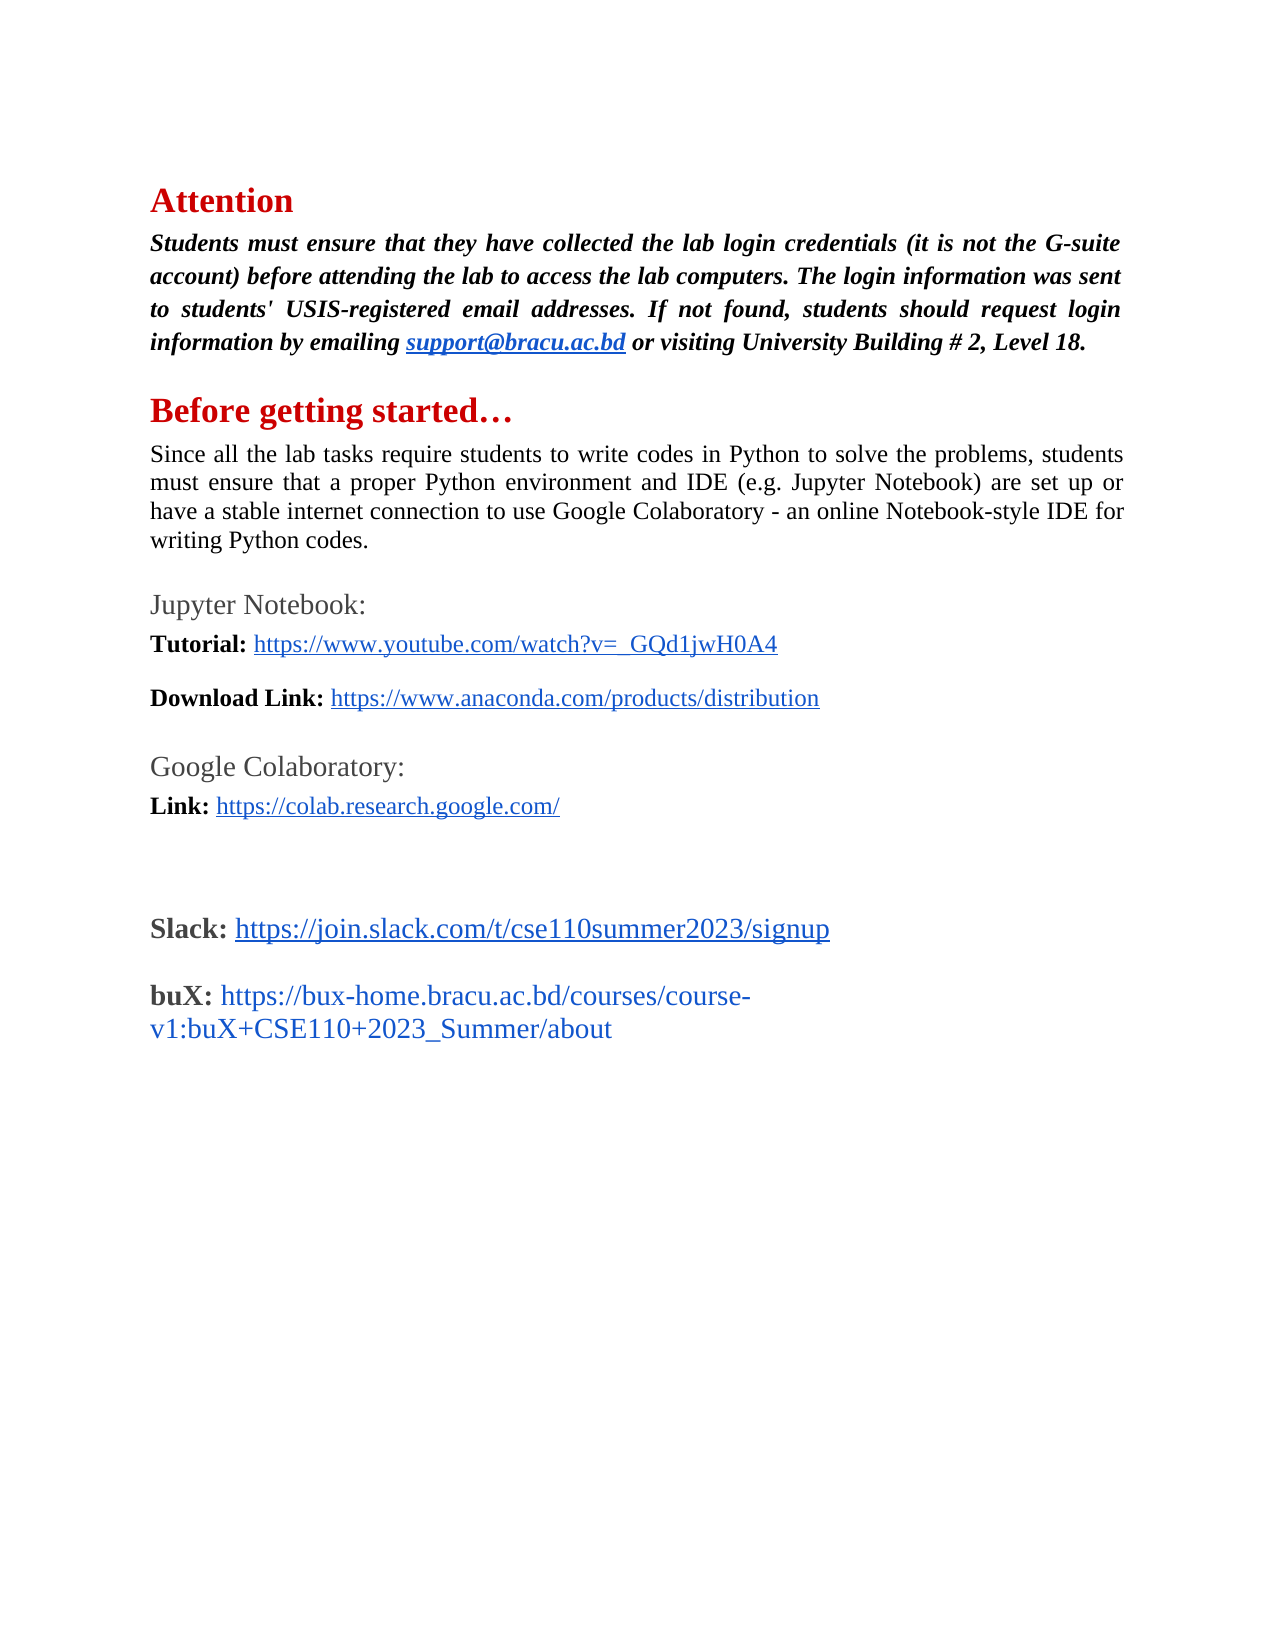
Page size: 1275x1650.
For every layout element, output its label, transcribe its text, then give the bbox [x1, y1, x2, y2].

subtitle Slack: https://join.slack.com/t/cse110summer2023/signup [150, 911, 1125, 945]
text Since all the lab tasks require students to write codes in Python to solve the problems, students must ensure that a proper Python environment and IDE (e.g. Jupyter Notebook) are set up or have a stable internet connection to use Google Colaboratory - an online Notebook-style IDE for writing Python codes. [150, 439, 1125, 554]
text Students must ensure that they have collected the lab login credentials (it is not the G-suite account) before attending the lab to access the lab computers. The login information was sent to students' USIS-registered email addresses. If not found, students should request login information by emailing support@bracu.ac.bd or visiting University Building # 2, Level 18. [150, 228, 1125, 356]
subtitle buX: https://bux-home.bracu.ac.bd/courses/course-v1:buX+CSE110+2023_Summer/about [150, 978, 1125, 1045]
subtitle Attention [150, 179, 1125, 220]
subtitle Google Colaboratory: [150, 749, 1125, 783]
text Download Link: https://www.anaconda.com/products/distribution [150, 683, 1125, 712]
text Link: https://colab.research.google.com/ [150, 791, 1125, 820]
subtitle Before getting started… [150, 389, 1125, 430]
subtitle Jupyter Notebook: [150, 587, 1125, 621]
text Tutorial: https://www.youtube.com/watch?v=_GQd1jwH0A4 [150, 629, 1125, 658]
